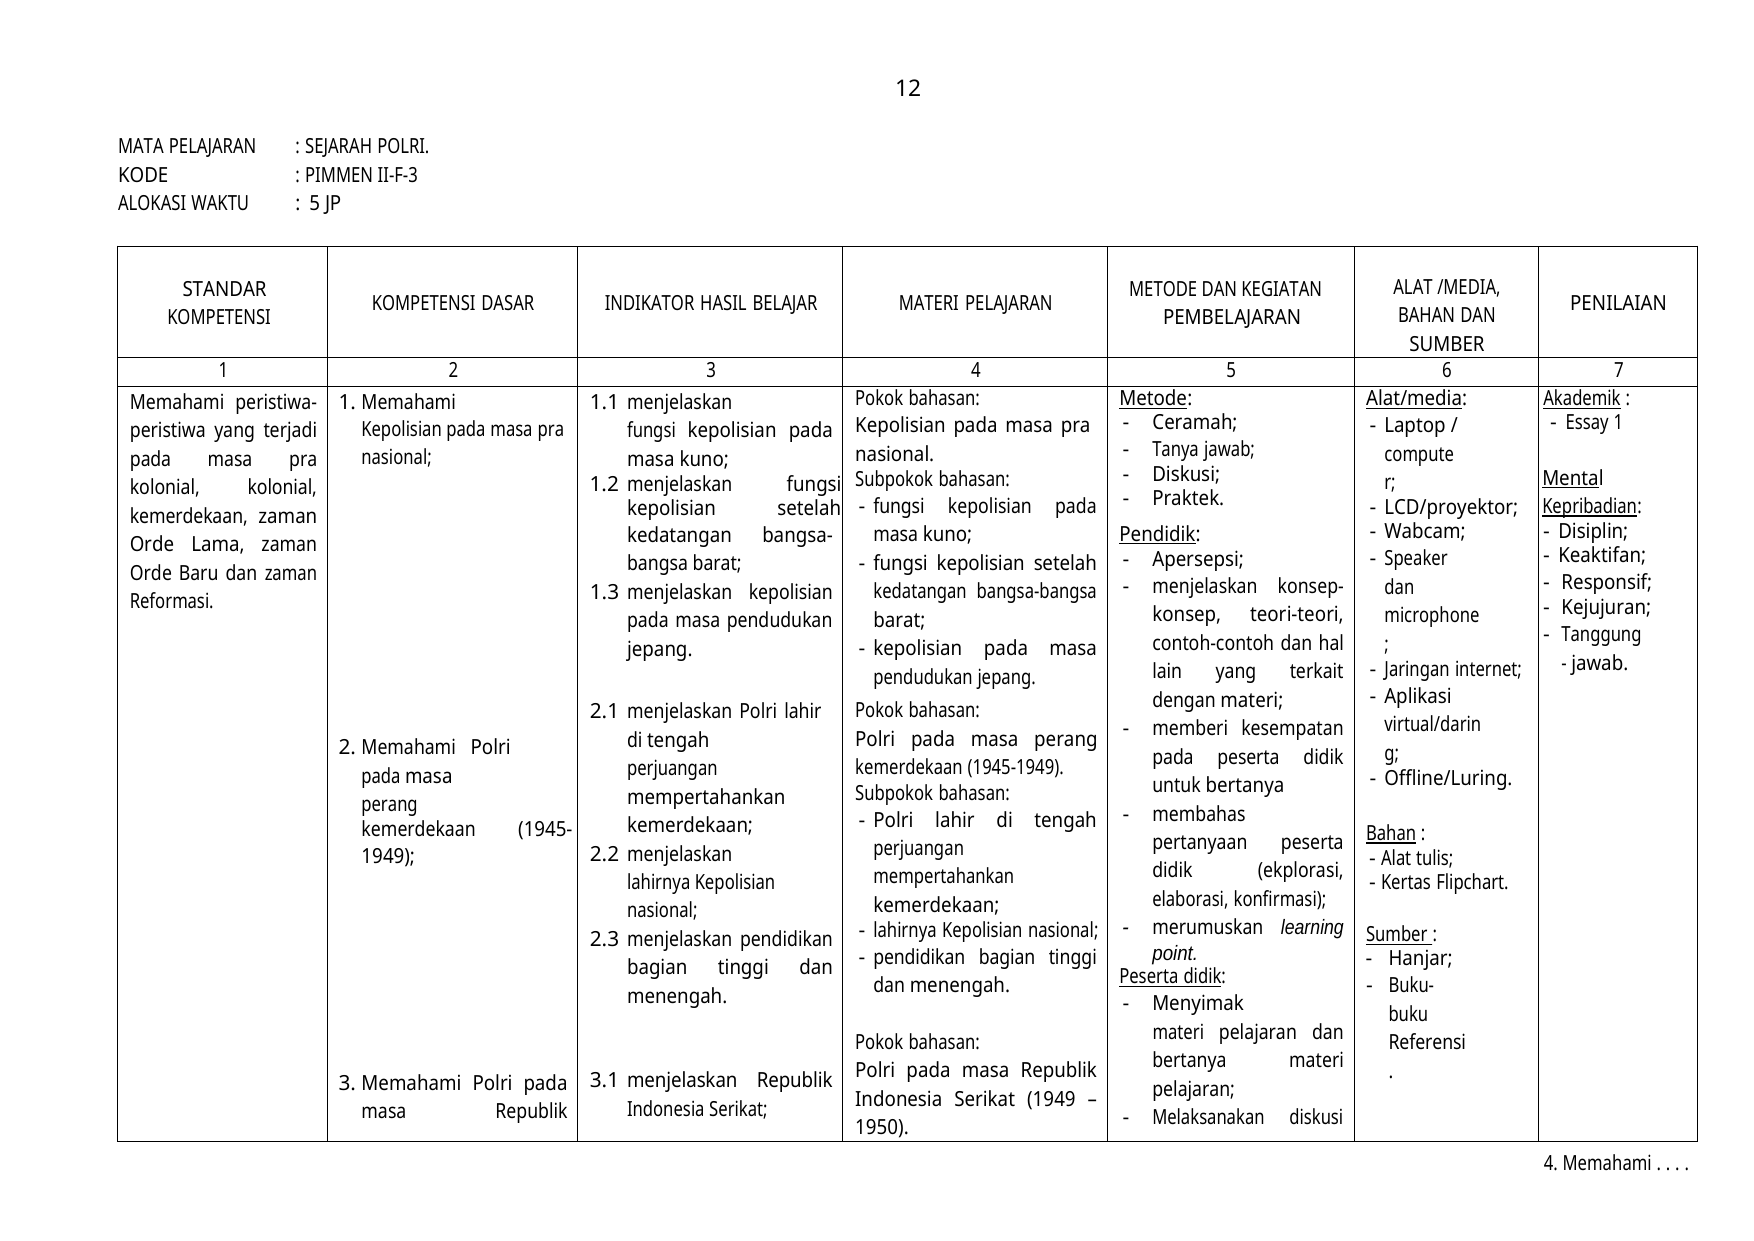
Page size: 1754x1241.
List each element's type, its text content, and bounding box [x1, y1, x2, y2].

table_cell 5 [1108, 358, 1354, 386]
table_cell 2 [328, 358, 577, 386]
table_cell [1108, 387, 1354, 1141]
table_cell 6 [1355, 358, 1538, 386]
table_header PENILAIAN [1539, 247, 1697, 357]
text MATA PELAJARAN : SEJARAH POLRI. KODE : PIMMEN II-F-3 ALOKASI WAKTU : 5 JP [118, 131, 449, 217]
table_header MATERI PELAJARAN [843, 247, 1107, 357]
table_header STANDAR KOMPETENSI [118, 247, 327, 357]
table_cell 1 [118, 358, 327, 386]
table_header KOMPETENSI DASAR [328, 247, 577, 357]
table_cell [118, 387, 327, 1141]
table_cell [1539, 387, 1697, 1141]
table_cell 7 [1539, 358, 1697, 386]
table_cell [578, 387, 842, 1141]
table_header INDIKATOR HASIL BELAJAR [578, 247, 842, 357]
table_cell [843, 387, 1107, 1141]
table_header ALAT /MEDIA, BAHAN DAN SUMBER [1355, 247, 1538, 357]
table_cell 4 [843, 358, 1107, 386]
table_cell 3 [578, 358, 842, 386]
table_header METODE DAN KEGIATAN PEMBELAJARAN [1108, 247, 1354, 357]
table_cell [328, 387, 577, 1141]
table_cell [1355, 387, 1538, 1141]
